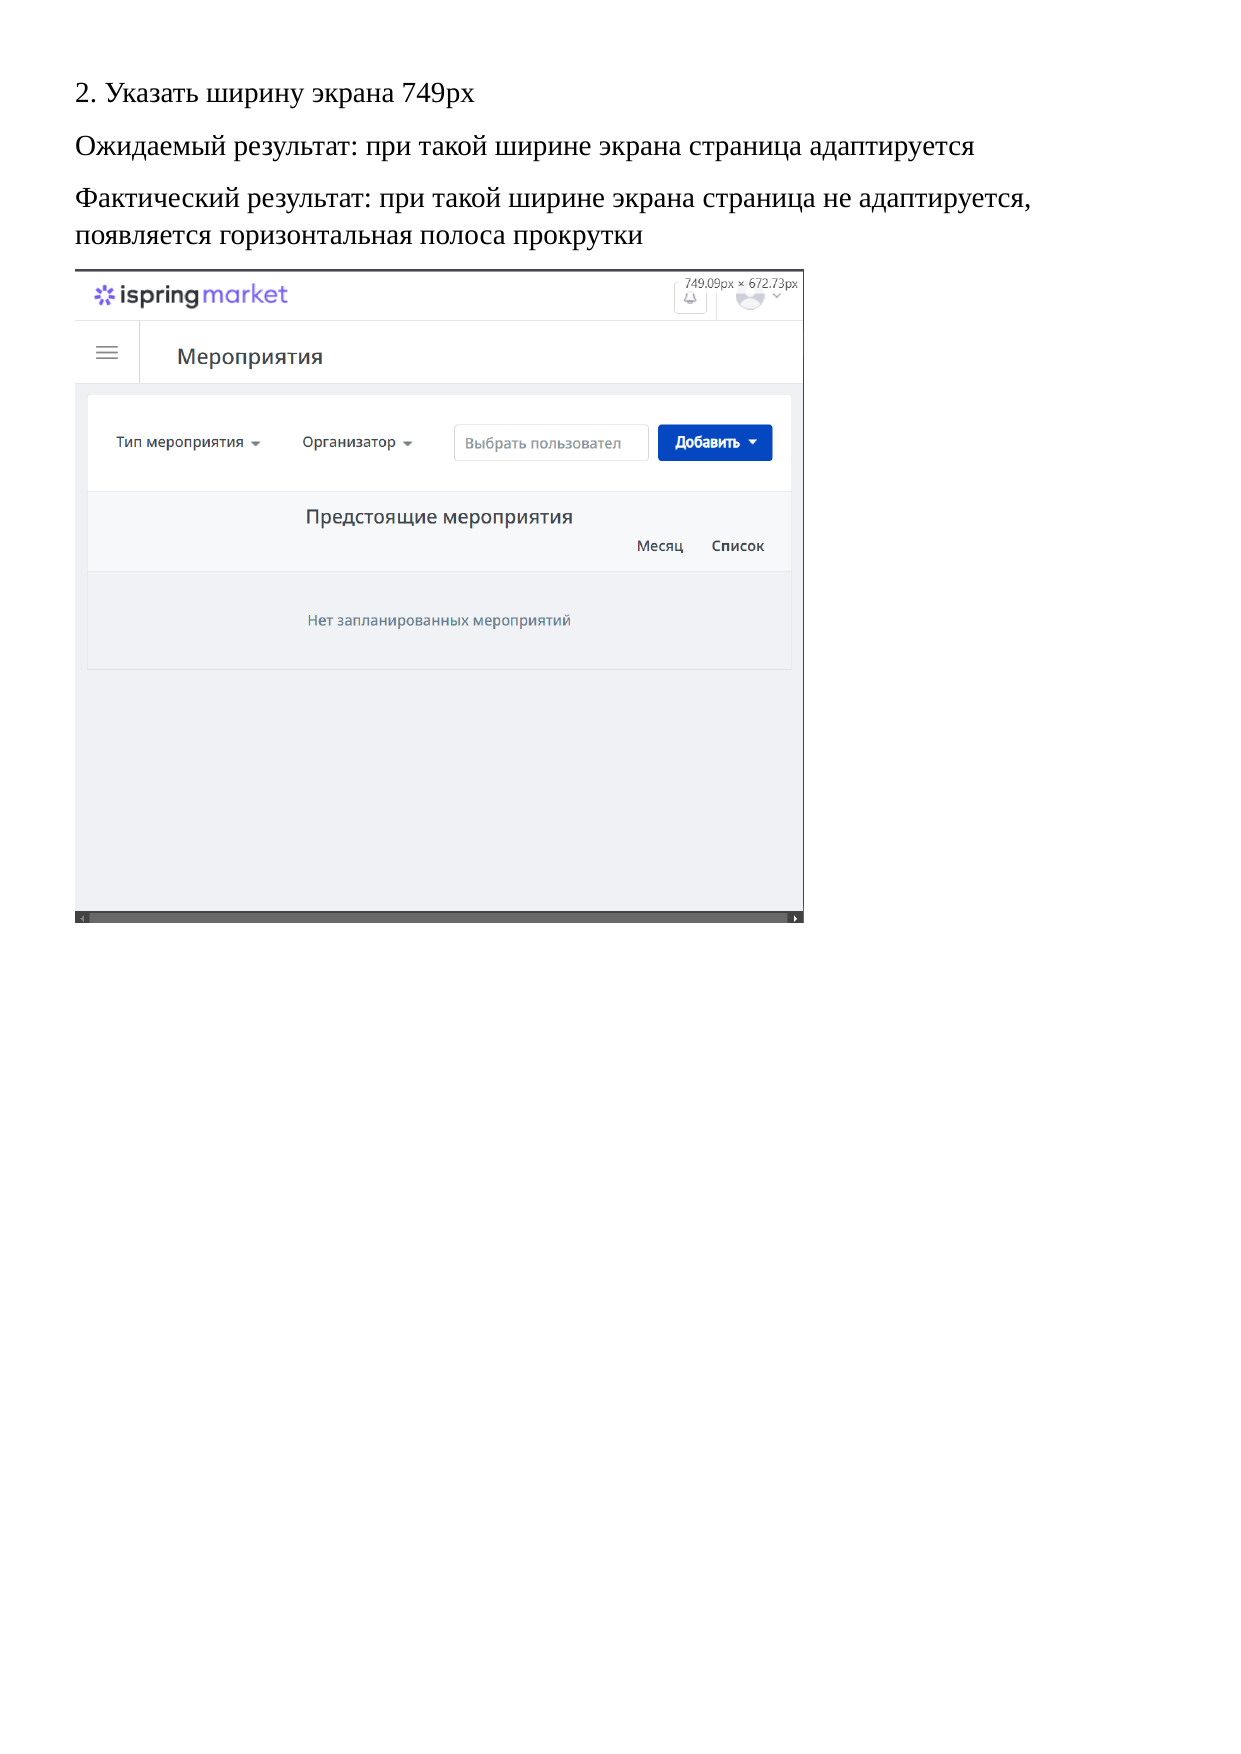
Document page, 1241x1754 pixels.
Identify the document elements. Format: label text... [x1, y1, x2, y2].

text 2. Указать ширину экрана 749px [75, 75, 1165, 108]
picture [75, 269, 804, 923]
text Ожидаемый результат: при такой ширине экрана страница адаптируется [75, 128, 1165, 161]
text Фактический результат: при такой ширине экрана страница не адаптируется, появляется горизонтальная полоса прокрутки [75, 181, 1165, 250]
